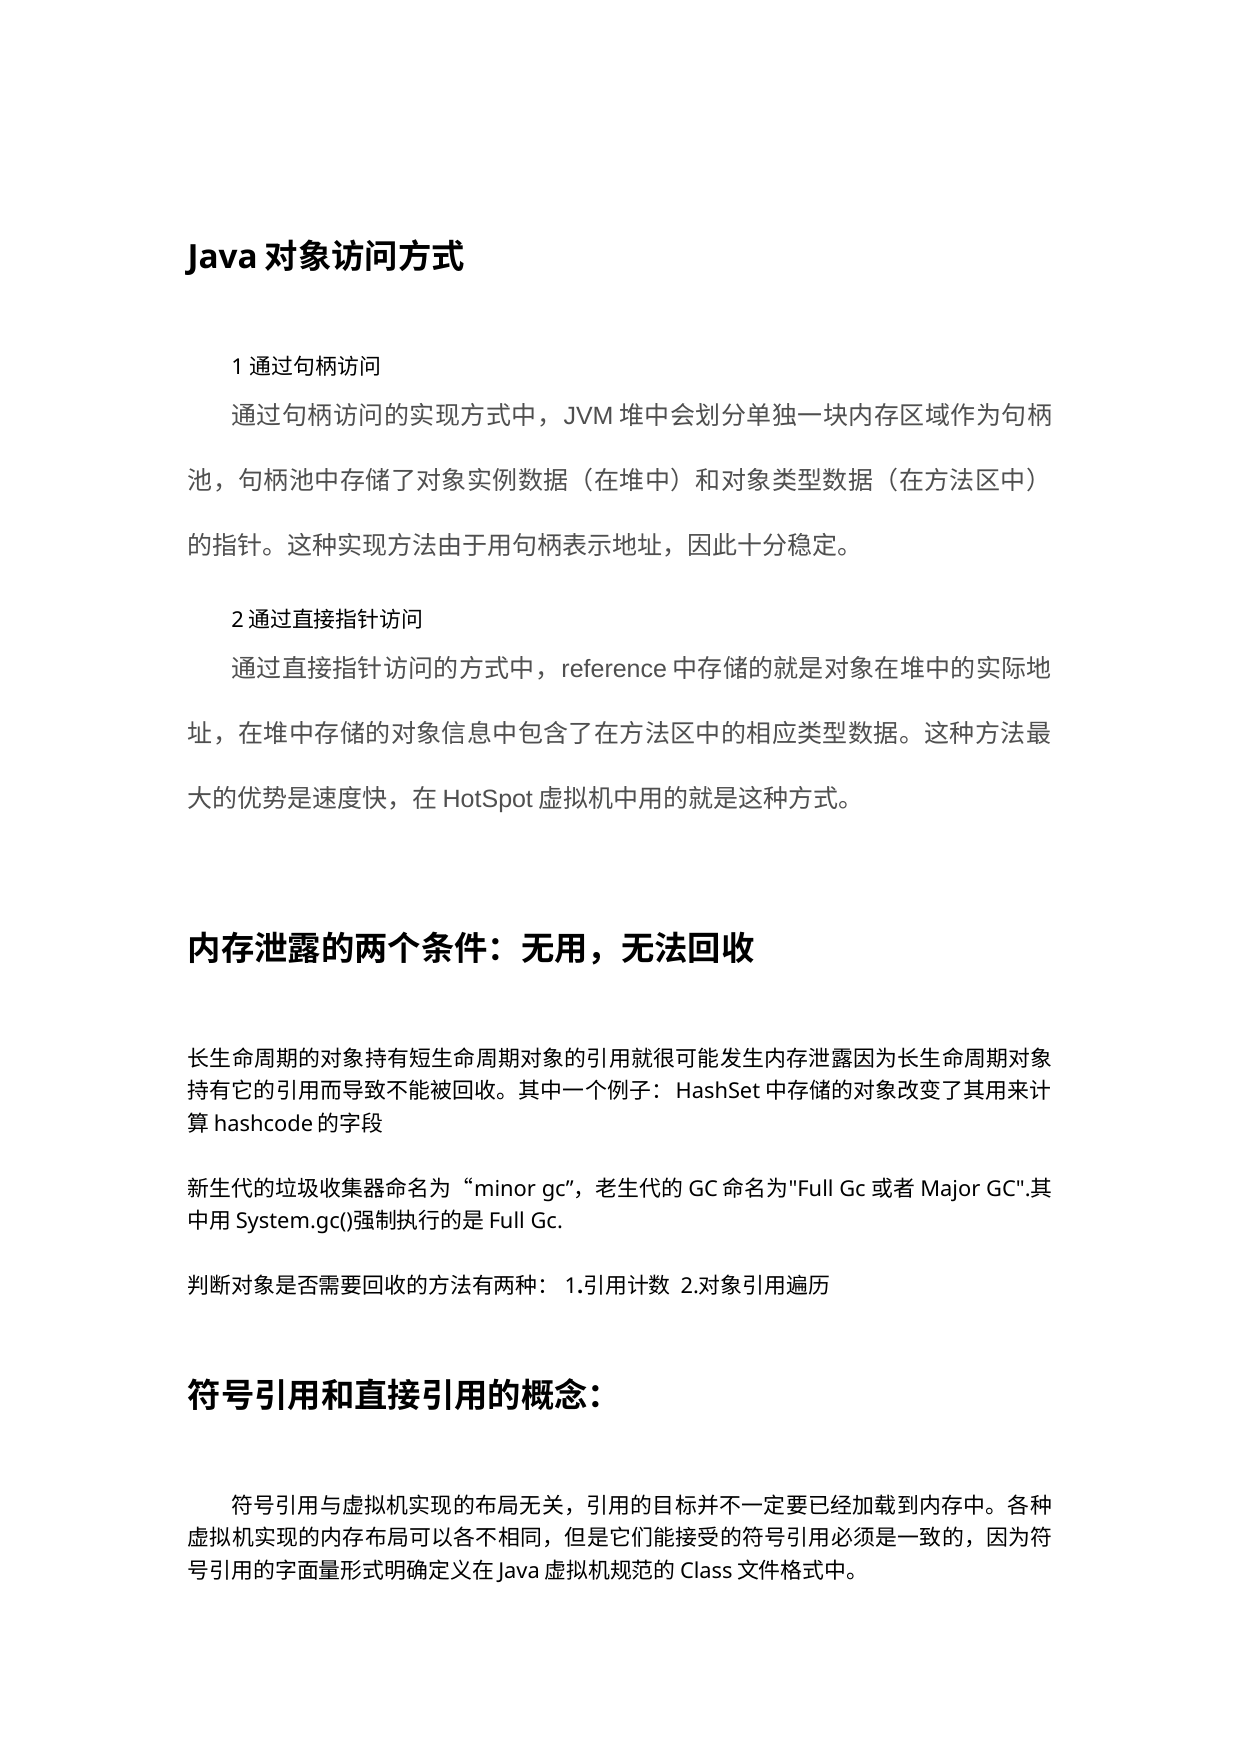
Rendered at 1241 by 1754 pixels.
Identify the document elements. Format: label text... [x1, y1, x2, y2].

text 新生代的垃圾收集器命名为“minor gc”，老生代的GC命名为"Full Gc 或者Major GC".其中用System.gc()强制执行的是Full Gc. [187, 1171, 1053, 1236]
text 判断对象是否需要回收的方法有两种： 1.引用计数 2.对象引用遍历 [187, 1268, 1053, 1301]
text 通过直接指针访问的方式中，reference中存储的就是对象在堆中的实际地址，在堆中存储的对象信息中包含了在方法区中的相应类型数据。这种方法最大的优势是速度快，在HotSpot虚拟机中用的就是这种方式。 [187, 634, 1053, 829]
subtitle 内存泄露的两个条件：无用，无法回收 [187, 913, 1053, 978]
text 1 通过句柄访问 [187, 349, 1053, 381]
text 通过句柄访问的实现方式中，JVM堆中会划分单独一块内存区域作为句柄池，句柄池中存储了对象实例数据（在堆中）和对象类型数据（在方法区中）的指针。这种实现方法由于用句柄表示地址，因此十分稳定。 [187, 381, 1053, 576]
text 2通过直接指针访问 [187, 601, 1053, 634]
subtitle Java对象访问方式 [187, 222, 1053, 287]
subtitle 符号引用和直接引用的概念： [187, 1360, 1053, 1425]
text 符号引用与虚拟机实现的布局无关，引用的目标并不一定要已经加载到内存中。各种虚拟机实现的内存布局可以各不相同，但是它们能接受的符号引用必须是一致的，因为符号引用的字面量形式明确定义在Java虚拟机规范的Class文件格式中。 [187, 1487, 1053, 1585]
text 长生命周期的对象持有短生命周期对象的引用就很可能发生内存泄露因为长生命周期对象持有它的引用而导致不能被回收。其中一个例子：HashSet中存储的对象改变了其用来计算hashcode的字段 [187, 1041, 1053, 1138]
